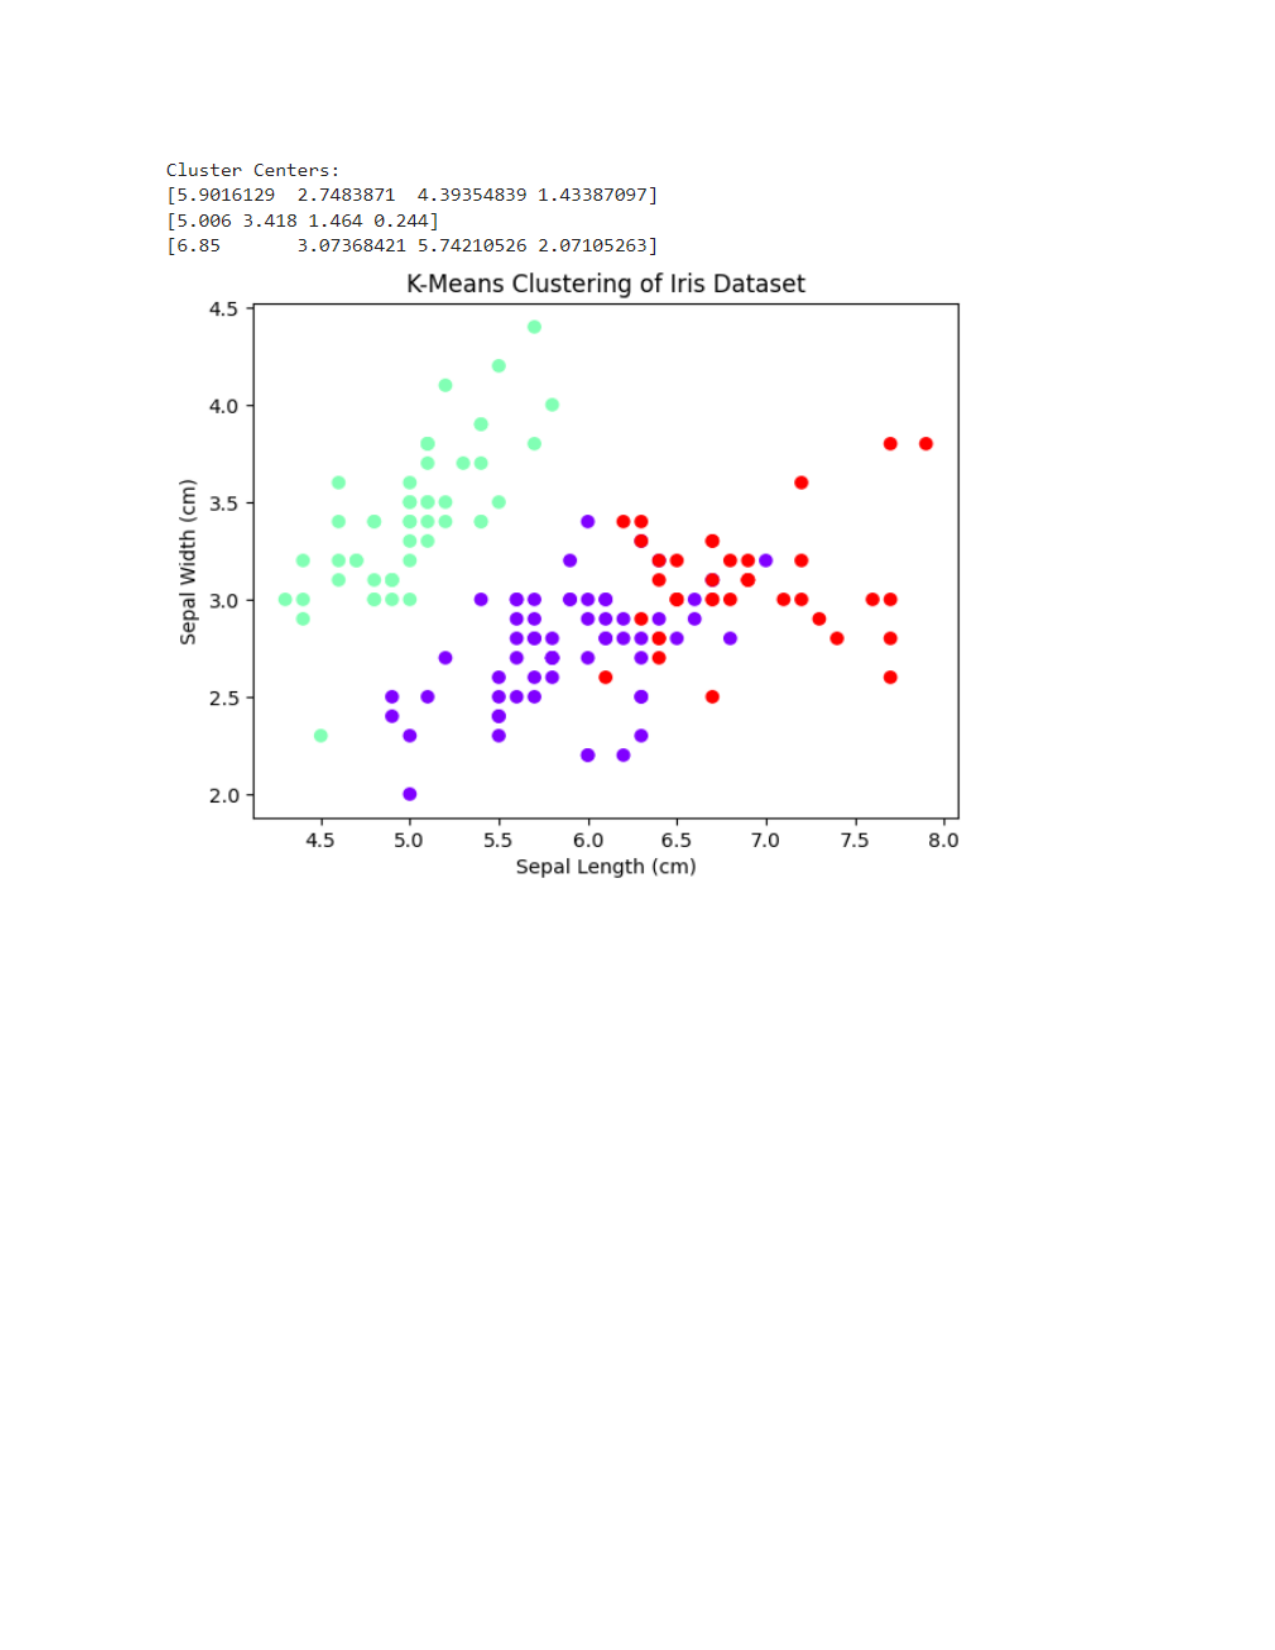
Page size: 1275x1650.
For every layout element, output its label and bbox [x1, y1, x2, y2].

picture [150, 150, 1009, 904]
